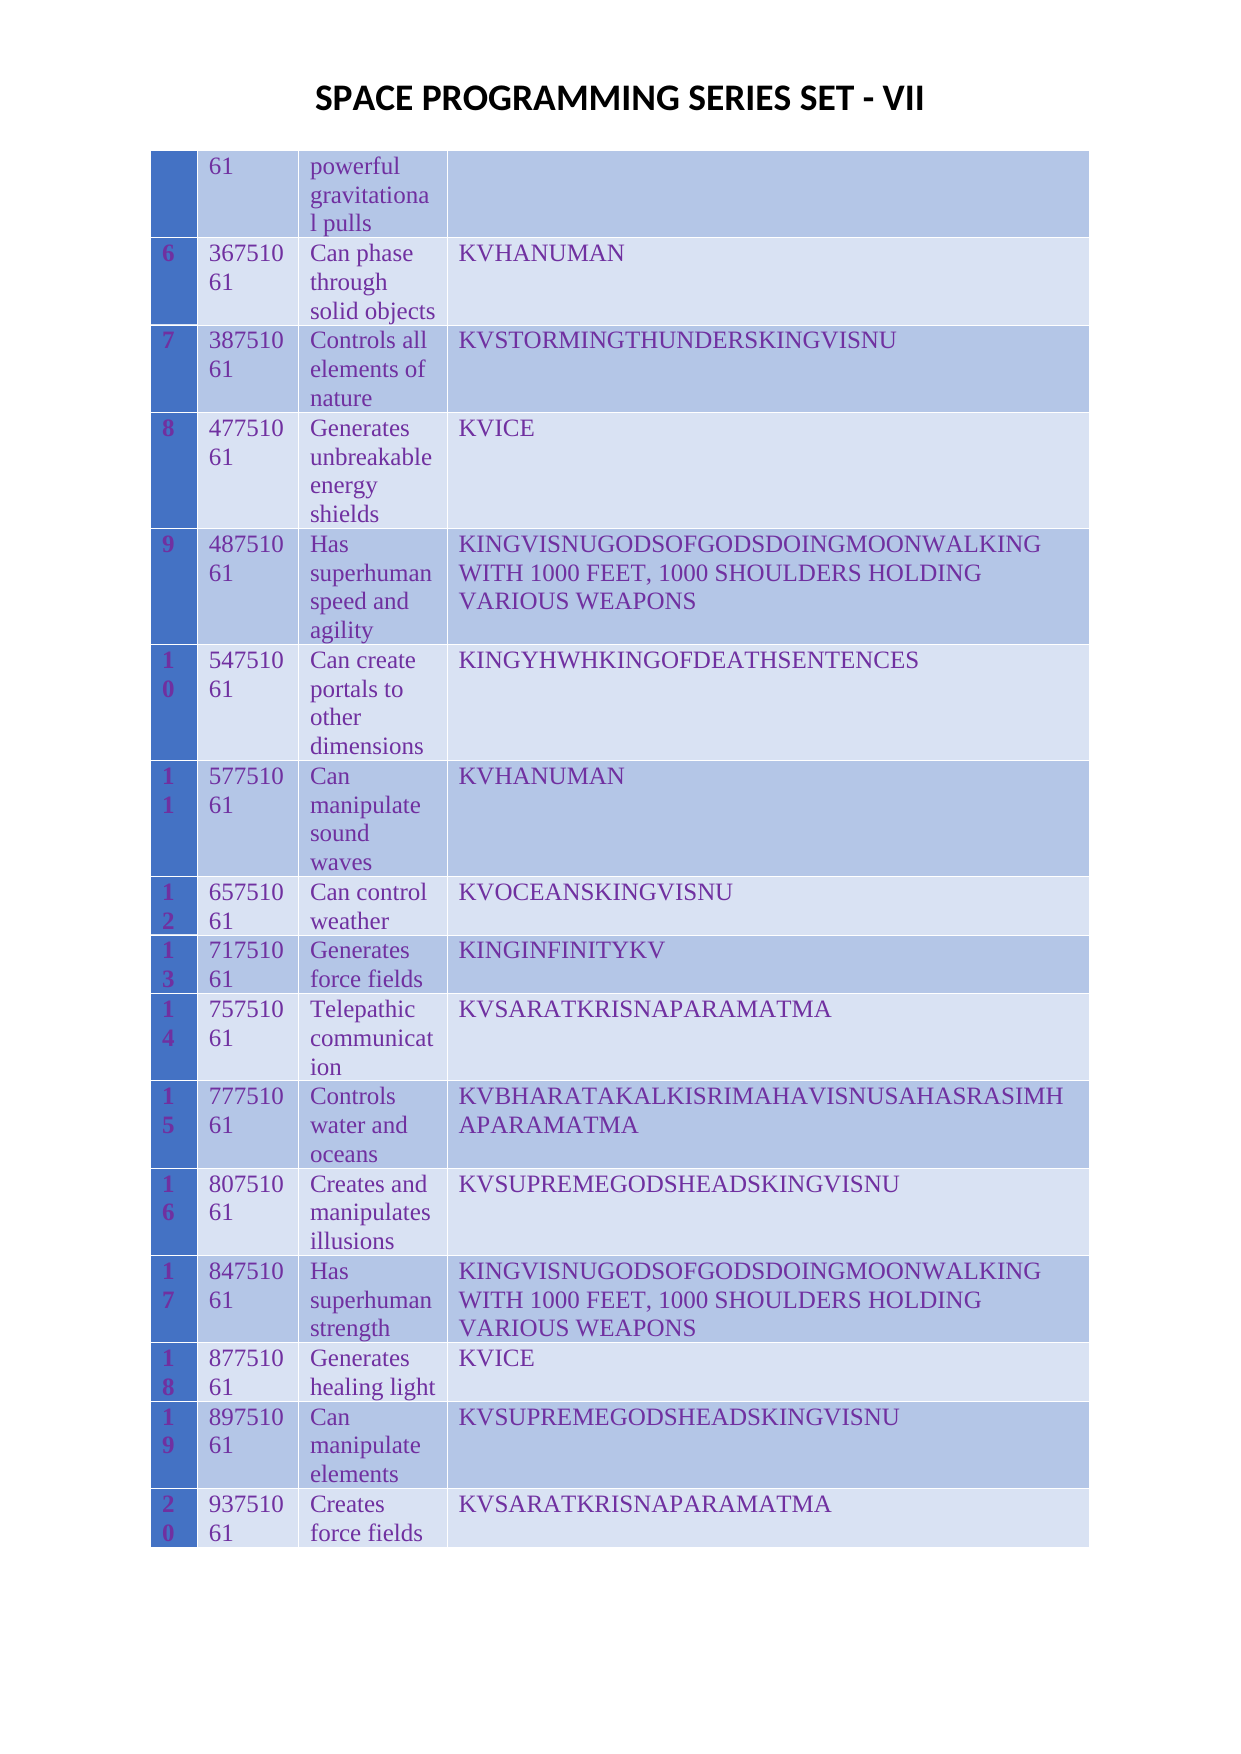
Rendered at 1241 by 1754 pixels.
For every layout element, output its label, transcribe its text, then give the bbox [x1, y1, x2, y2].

table_cell 11 [151, 761, 197, 876]
table_cell Can manipulate elements [299, 1402, 447, 1488]
table_cell Telepathic communication [299, 994, 447, 1080]
table_cell KINGYHWHKINGOFDEATHSENTENCES [448, 645, 1089, 760]
table_cell Controls all elements of nature [299, 326, 447, 412]
table_cell 18 [151, 1343, 197, 1401]
table_cell 12 [151, 877, 197, 934]
table_cell 7 [151, 326, 197, 412]
table_cell Has superhuman strength [299, 1256, 447, 1342]
table_cell Creates and manipulates illusions [299, 1169, 447, 1255]
table_cell KVSARATKRISNAPARAMATMA [448, 1489, 1089, 1547]
table_cell KVHANUMAN [448, 238, 1089, 324]
table_cell Generates unbreakable energy shields [299, 413, 447, 528]
table_cell 84751061 [198, 1256, 298, 1342]
table_cell Generates healing light [299, 1343, 447, 1401]
table_cell 35751061 [198, 151, 298, 237]
table_cell KVHANUMAN [448, 761, 1089, 876]
table_cell 36751061 [198, 238, 298, 324]
table_cell Has superhuman speed and agility [299, 529, 447, 644]
table_cell KVICE [448, 1343, 1089, 1401]
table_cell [299, 151, 447, 237]
table_cell Generates force fields [299, 936, 447, 993]
table_cell KINGINFINITYKV [448, 936, 1089, 993]
table_cell Can phase through solid objects [299, 238, 447, 324]
table_cell Controls water and oceans [299, 1081, 447, 1168]
table_cell Can control weather [299, 877, 447, 934]
table_cell 14 [151, 994, 197, 1080]
table_cell 10 [151, 645, 197, 760]
table_cell 6 [151, 238, 197, 324]
table_cell KVSARATKRISNAPARAMATMA [448, 994, 1089, 1080]
table_cell Can create portals to other dimensions [299, 645, 447, 760]
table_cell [448, 151, 1089, 237]
table_cell Can manipulate sound waves [299, 761, 447, 876]
table_cell 16 [151, 1169, 197, 1255]
table_cell 9 [151, 529, 197, 644]
table_cell 17 [151, 1256, 197, 1342]
table_cell KVSTORMINGTHUNDERSKINGVISNU [448, 326, 1089, 412]
table_cell KVICE [448, 413, 1089, 528]
table_cell 20 [151, 1489, 197, 1547]
table_cell 5 [151, 151, 197, 237]
table_cell 77751061 [198, 1081, 298, 1168]
table_cell KVBHARATAKALKISRIMAHAVISNUSAHASRASIMHAPARAMATMA [448, 1081, 1089, 1168]
table_cell KINGVISNUGODSOFGODSDOINGMOONWALKING WITH 1000 FEET, 1000 SHOULDERS HOLDING VARIOUS WEAPONS [448, 529, 1089, 644]
table_cell 38751061 [198, 326, 298, 412]
table_cell 87751061 [198, 1343, 298, 1401]
table_cell 48751061 [198, 529, 298, 644]
table_cell Creates force fields [299, 1489, 447, 1547]
table_cell 19 [151, 1402, 197, 1488]
table_cell 47751061 [198, 413, 298, 528]
table_cell 89751061 [198, 1402, 298, 1488]
table_cell 71751061 [198, 936, 298, 993]
table_cell 57751061 [198, 761, 298, 876]
table_cell 54751061 [198, 645, 298, 760]
table_cell 93751061 [198, 1489, 298, 1547]
table_cell 13 [151, 936, 197, 993]
table_cell KINGVISNUGODSOFGODSDOINGMOONWALKING WITH 1000 FEET, 1000 SHOULDERS HOLDING VARIOUS WEAPONS [448, 1256, 1089, 1342]
table_cell KVOCEANSKINGVISNU [448, 877, 1089, 934]
table_cell KVSUPREMEGODSHEADSKINGVISNU [448, 1402, 1089, 1488]
table_cell 65751061 [198, 877, 298, 934]
table_cell 75751061 [198, 994, 298, 1080]
table_cell 80751061 [198, 1169, 298, 1255]
table_cell KVSUPREMEGODSHEADSKINGVISNU [448, 1169, 1089, 1255]
table_cell 15 [151, 1081, 197, 1168]
table_cell 8 [151, 413, 197, 528]
